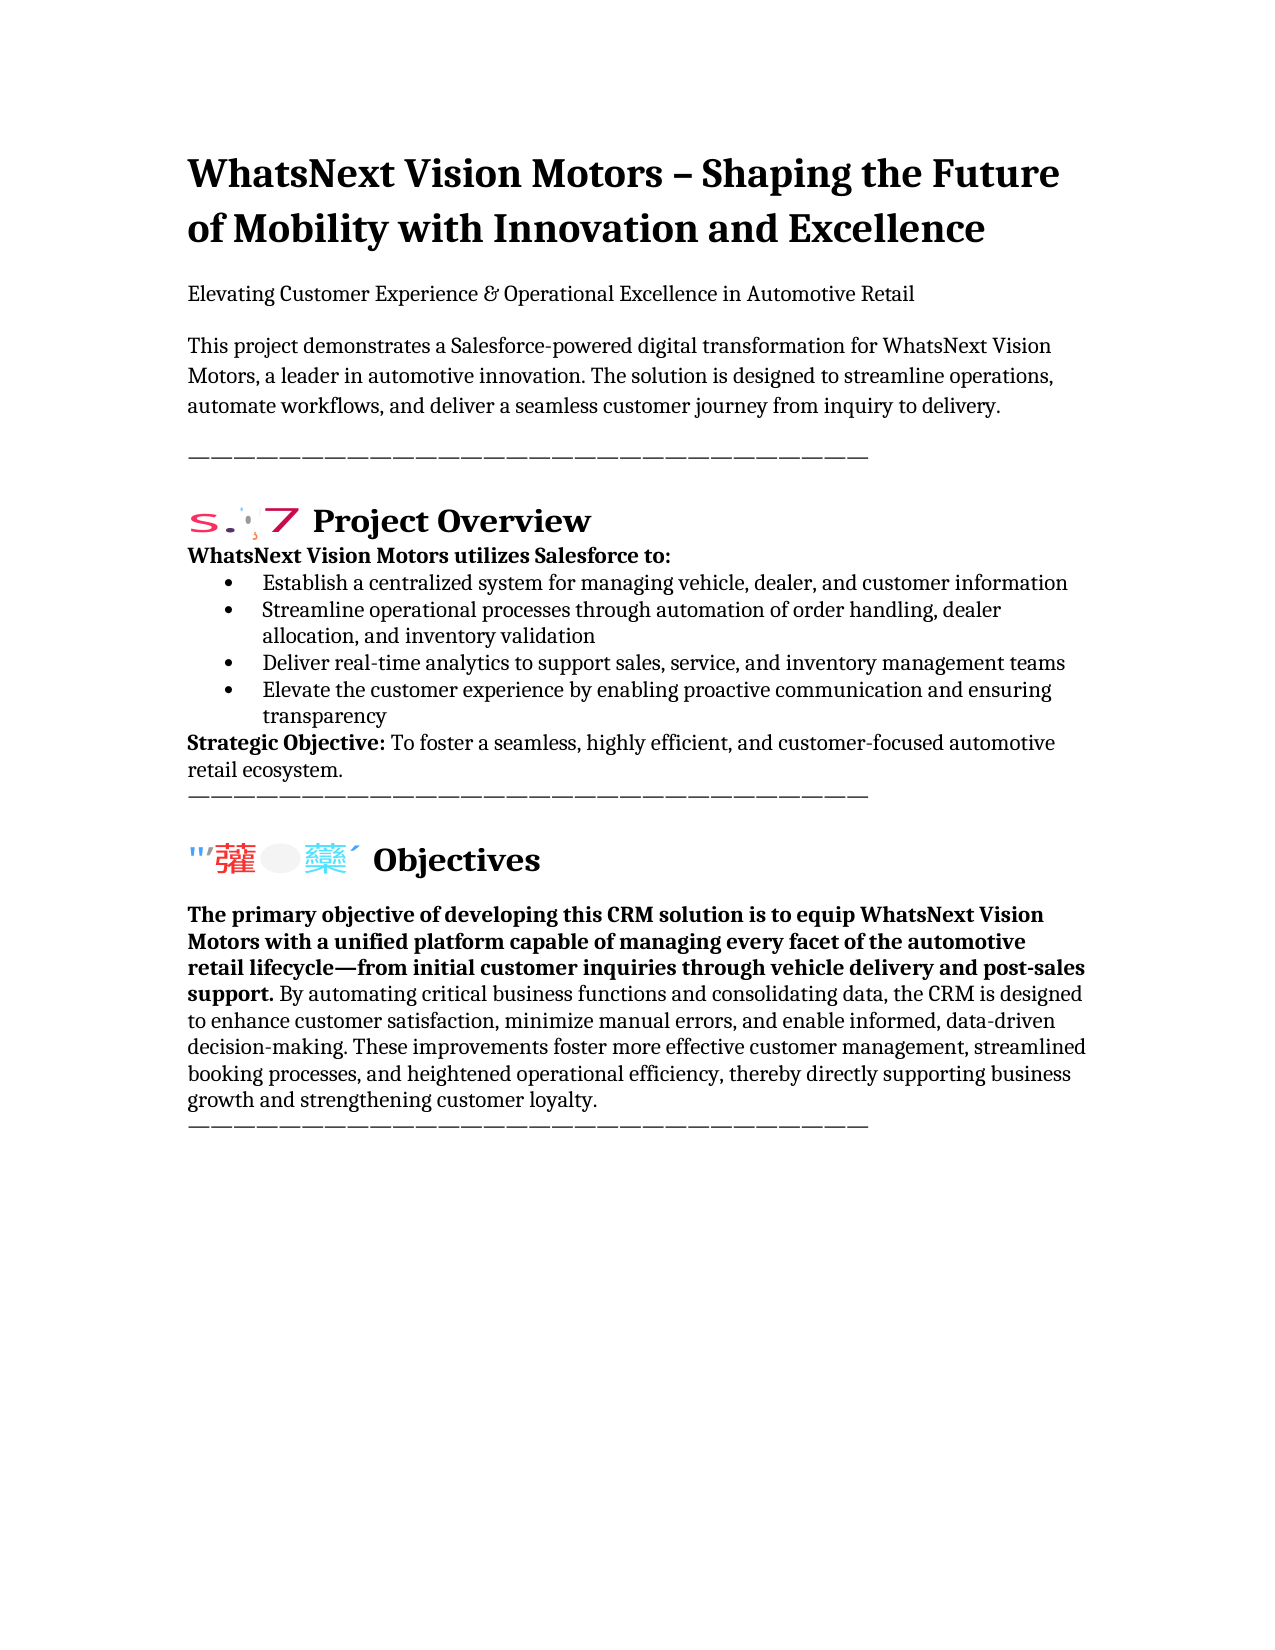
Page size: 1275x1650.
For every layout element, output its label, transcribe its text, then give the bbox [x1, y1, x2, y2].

text —————————————————————————————— [187, 444, 1087, 470]
list Elevate the customer experience by enabling proactive communication and ensuring transparency [225, 676, 1087, 729]
title WhatsNext Vision Motors – Shaping the Future of Mobility with Innovation and Excellence [187, 150, 1087, 253]
text The primary objective of developing this CRM solution is to equip WhatsNext Vision Motors with a unified platform capable of managing every facet of the automotive retail lifecycle—from initial customer inquiries through vehicle delivery and post-sales support. By automating critical business functions and consolidating data, the CRM is designed to enhance customer satisfaction, minimize manual errors, and enable informed, data-driven decision-making. These improvements foster more effective customer management, streamlined booking processes, and heightened operational efficiency, thereby directly supporting business growth and strengthening customer loyalty.—————————————————————————————— [187, 902, 1087, 1139]
text This project demonstrates a Salesforce-powered digital transformation for WhatsNext Vision Motors, a leader in automotive innovation. The solution is designed to streamline operations, automate workflows, and deliver a seamless customer journey from inquiry to delivery. [187, 332, 1083, 419]
text s.˙•¸’7 Project Overview [187, 497, 1087, 542]
text Elevating Customer Experience & Operational Excellence in Automotive Retail [187, 281, 1087, 308]
text "’虇●虊´ Objectives [187, 836, 1087, 881]
text —————————————————————————————— [187, 782, 1087, 809]
list Establish a centralized system for managing vehicle, dealer, and customer information [225, 569, 1087, 596]
text Strategic Objective: To foster a seamless, highly efficient, and customer-focused automotive retail ecosystem. [187, 729, 1087, 782]
list Streamline operational processes through automation of order handling, dealer allocation, and inventory validation [225, 596, 1087, 649]
text WhatsNext Vision Motors utilizes Salesforce to: [187, 542, 1087, 569]
list Deliver real-time analytics to support sales, service, and inventory management teams [225, 649, 1087, 676]
